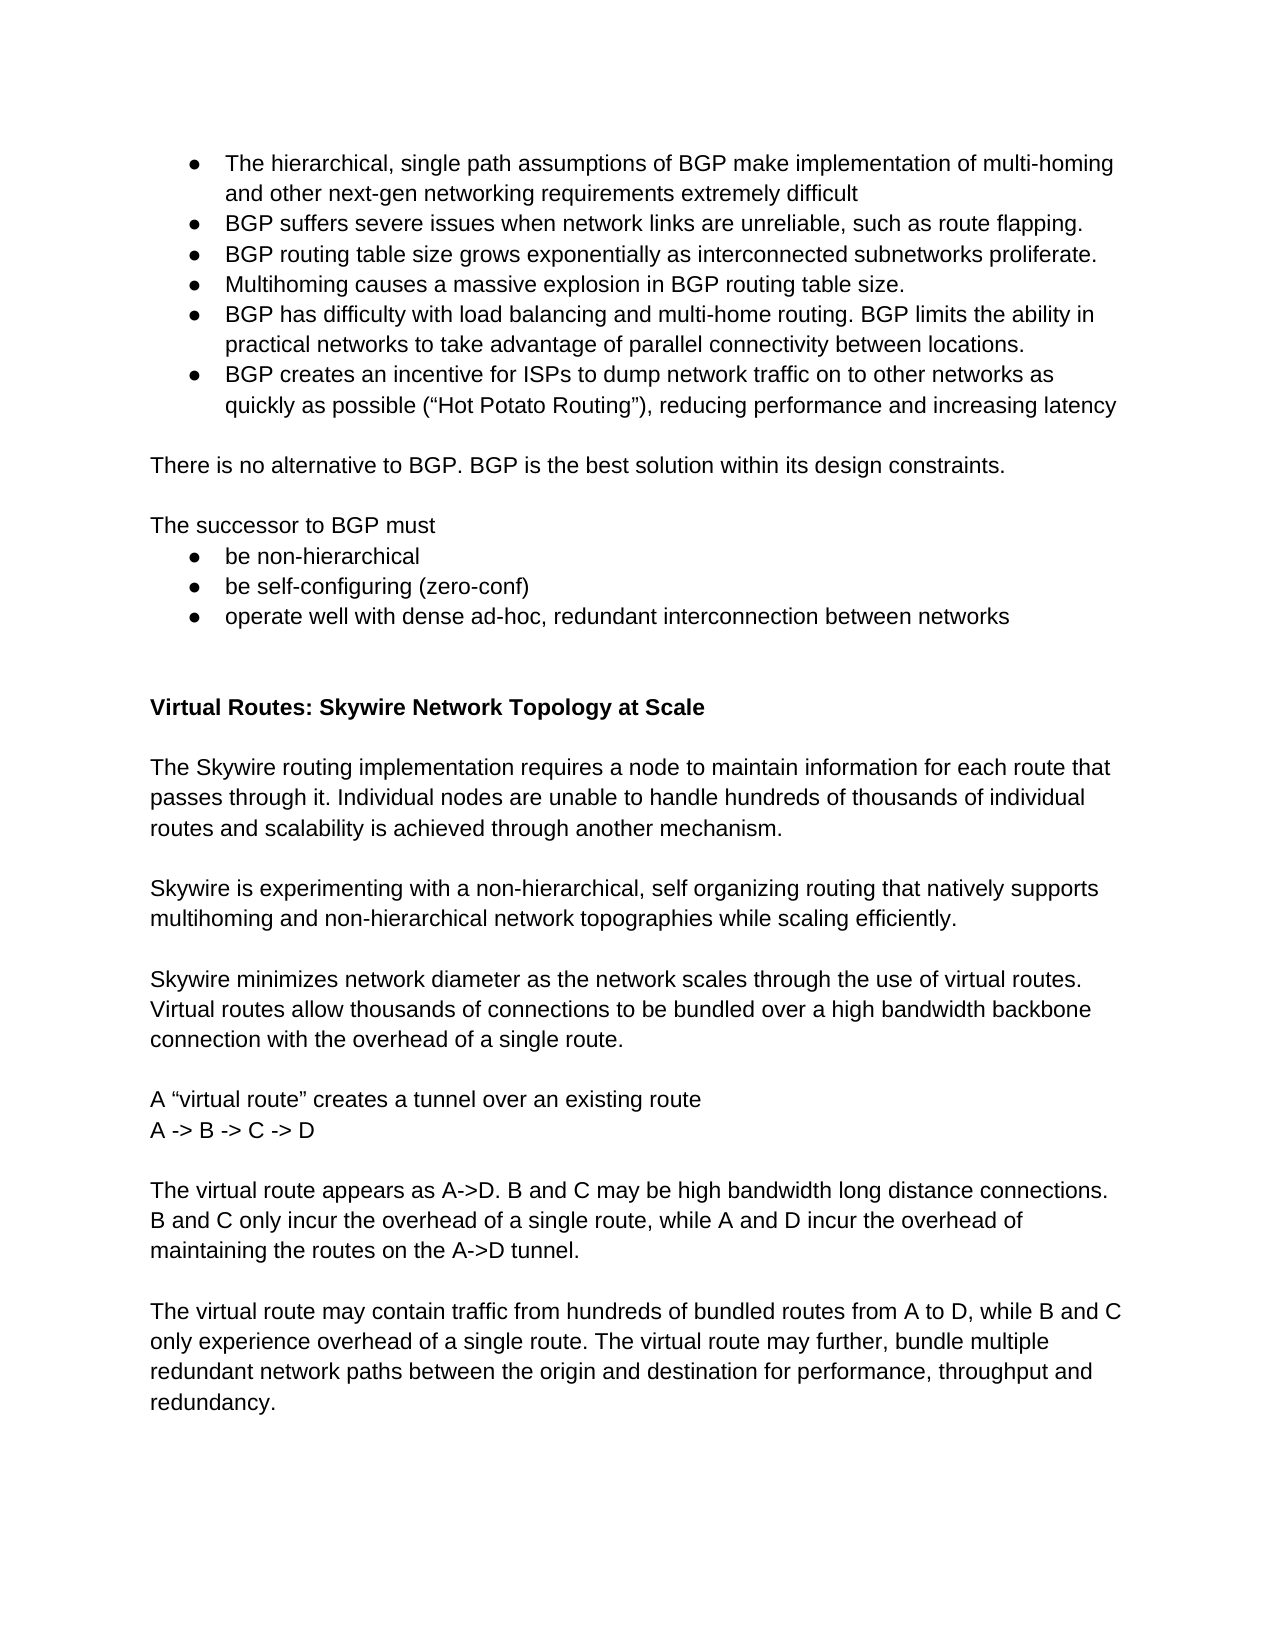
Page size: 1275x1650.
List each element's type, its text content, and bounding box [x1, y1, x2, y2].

list BGP creates an incentive for ISPs to dump network traffic on to other networks as quickly as possible (“Hot Potato Routing”), reducing performance and increasing latency [187, 361, 1125, 418]
text The Skywire routing implementation requires a node to maintain information for each route that passes through it. Individual nodes are unable to handle hundreds of thousands of individual routes and scalability is achieved through another mechanism. [150, 754, 1125, 841]
text The virtual route appears as A->D. B and C may be high bandwidth long distance connections. B and C only incur the overhead of a single route, while A and D incur the overhead of maintaining the routes on the A->D tunnel. [150, 1177, 1125, 1264]
list operate well with dense ad-hoc, redundant interconnection between networks [187, 603, 1125, 629]
text A “virtual route” creates a tunnel over an existing route [150, 1086, 1125, 1113]
list The hierarchical, single path assumptions of BGP make implementation of multi-homing and other next-gen networking requirements extremely difficult [187, 150, 1125, 207]
list Multihoming causes a massive explosion in BGP routing table size. [187, 271, 1125, 297]
list BGP routing table size grows exponentially as interconnected subnetworks proliferate. [187, 241, 1125, 267]
text Virtual Routes: Skywire Network Topology at Scale [150, 694, 1125, 720]
list be self-configuring (zero-conf) [187, 573, 1125, 599]
text The virtual route may contain traffic from hundreds of bundled routes from A to D, while B and C only experience overhead of a single route. The virtual route may further, bundle multiple redundant network paths between the origin and destination for performance, throughput and redundancy. [150, 1298, 1125, 1415]
text Skywire minimizes network diameter as the network scales through the use of virtual routes. Virtual routes allow thousands of connections to be bundled over a high bandwidth backbone connection with the overhead of a single route. [150, 966, 1125, 1052]
text There is no alternative to BGP. BGP is the best solution within its design constraints. [150, 452, 1125, 478]
list BGP has difficulty with load balancing and multi-home routing. BGP limits the ability in practical networks to take advantage of parallel connectivity between locations. [187, 301, 1125, 358]
text Skywire is experimenting with a non-hierarchical, self organizing routing that natively supports multihoming and non-hierarchical network topographies while scaling efficiently. [150, 875, 1125, 932]
list be non-hierarchical [187, 543, 1125, 569]
list BGP suffers severe issues when network links are unreliable, such as route flapping. [187, 210, 1125, 237]
text The successor to BGP must [150, 512, 1125, 539]
text A -> B -> C -> D [150, 1117, 1125, 1143]
